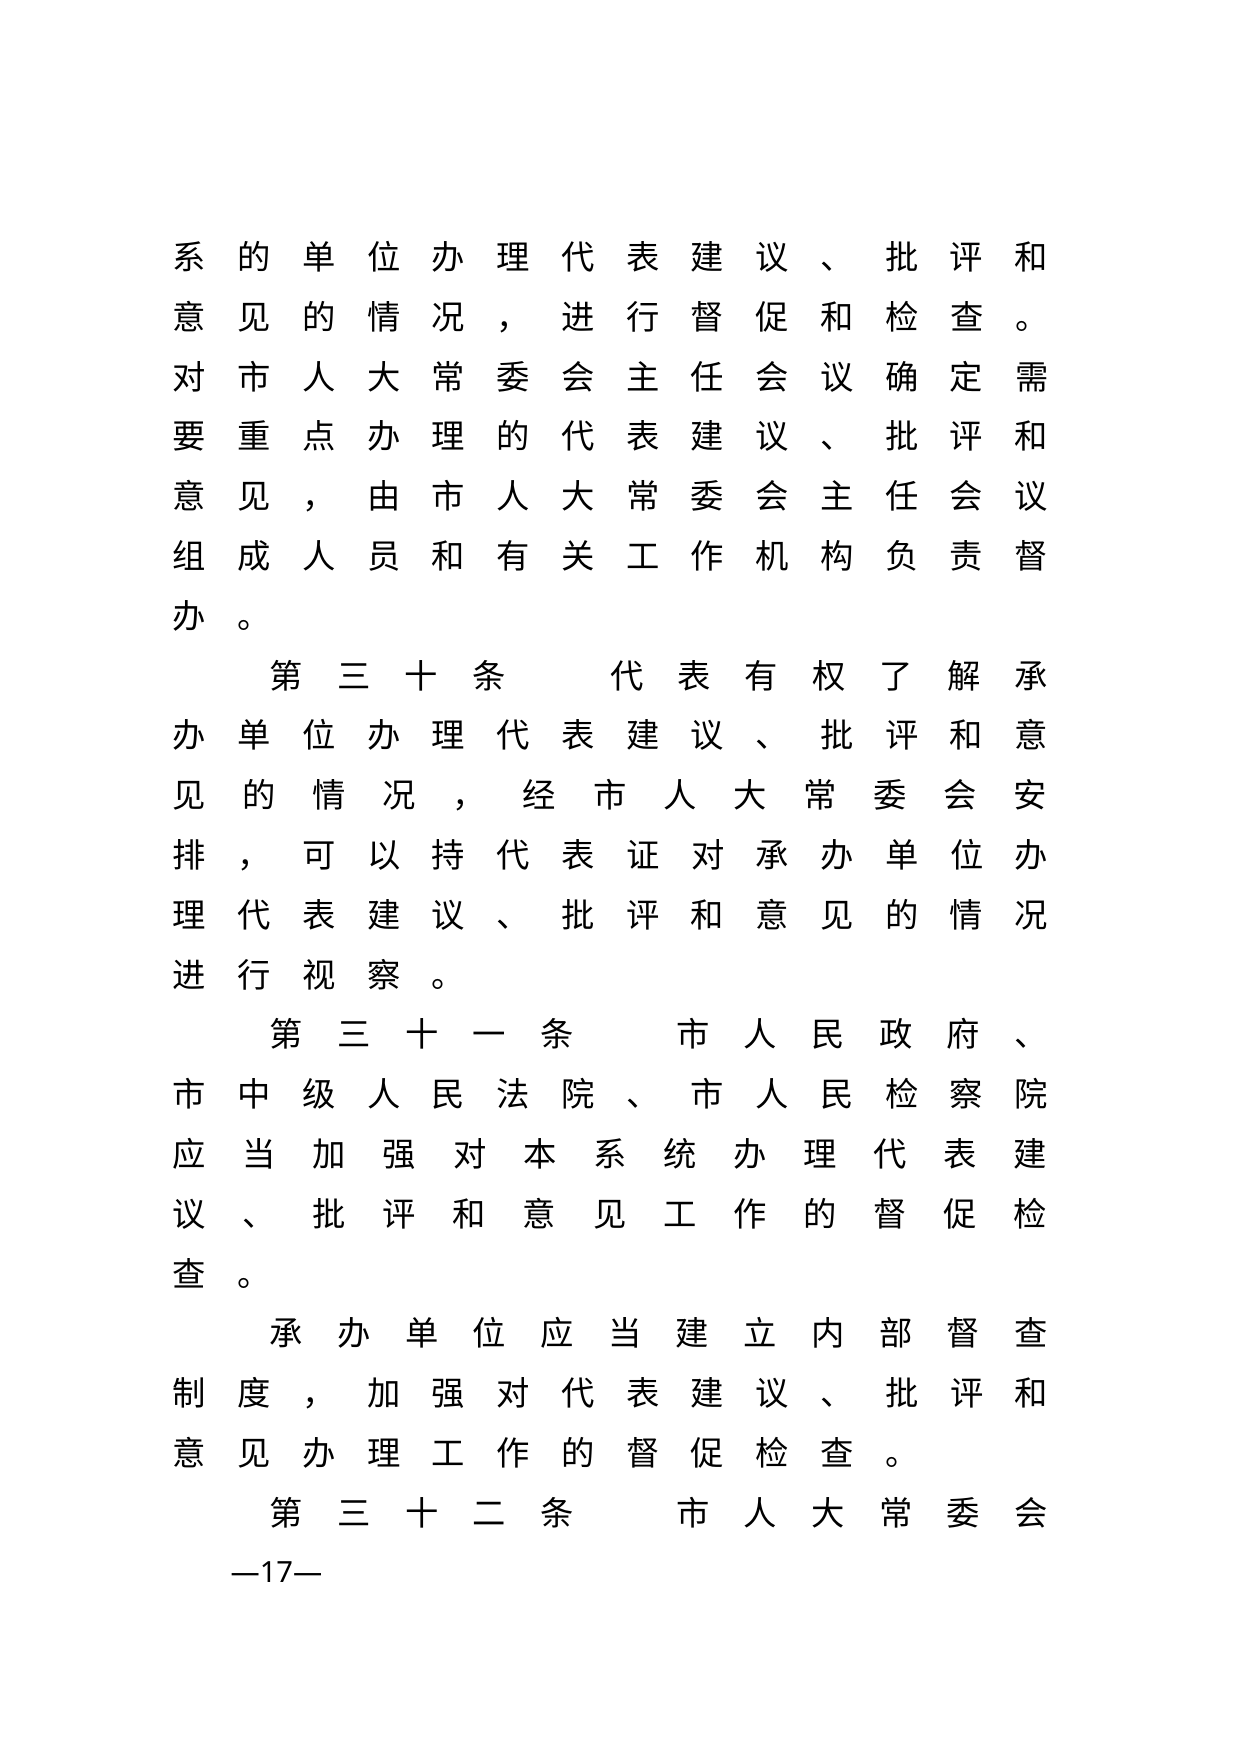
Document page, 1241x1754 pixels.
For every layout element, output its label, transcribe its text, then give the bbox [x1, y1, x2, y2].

text 第三十一条 市人民政府、市中级人民法院、市人民检察院应当加强对本系统办理代表建议、批评和意见工作的督促检查。 [172, 1002, 1079, 1301]
text 承办单位应当建立内部督查制度，加强对代表建议、批评和意见办理工作的督促检查。 [172, 1301, 1079, 1481]
text 第三十条 代表有权了解承办单位办理代表建议、批评和意见的情况，经市人大常委会安排，可以持代表证对承办单位办理代表建议、批评和意见的情况进行视察。 [172, 644, 1079, 1002]
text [172, 225, 1079, 644]
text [172, 1481, 1079, 1541]
